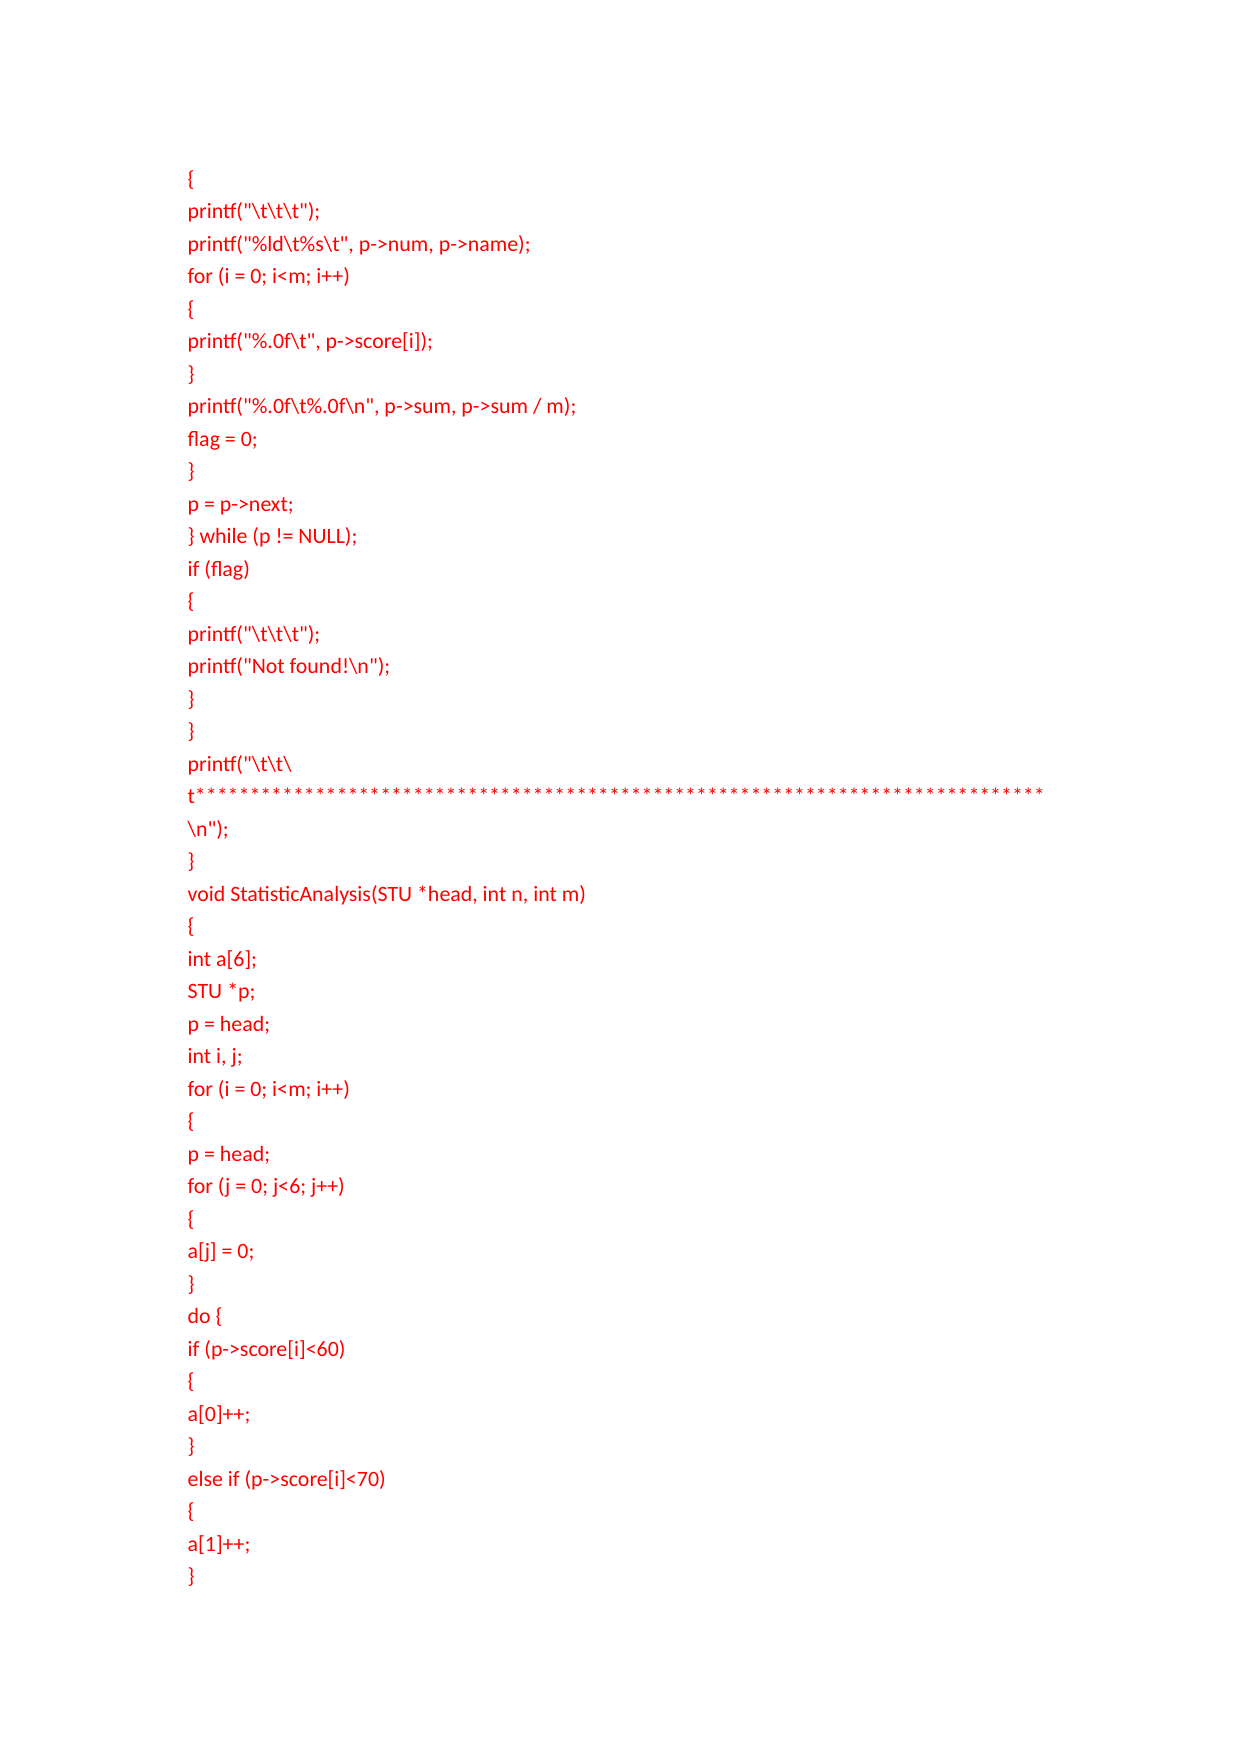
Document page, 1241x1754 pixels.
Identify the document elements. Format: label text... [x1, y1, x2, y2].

text } [187, 454, 1053, 487]
text int i, j; [187, 1039, 1053, 1072]
text int a[6]; [187, 942, 1053, 974]
text { [187, 1364, 1053, 1397]
text } [187, 1267, 1053, 1299]
text { [187, 292, 1053, 324]
text } [187, 1429, 1053, 1462]
text do { [187, 1299, 1053, 1332]
text } while (p != NULL); [187, 519, 1053, 552]
text { [187, 1202, 1053, 1234]
text a[0]++; [187, 1397, 1053, 1429]
text } [187, 357, 1053, 389]
text } [187, 844, 1053, 877]
text } [187, 682, 1053, 714]
text printf("\t\t\t"); [187, 194, 1053, 227]
text STU *p; [187, 974, 1053, 1007]
text p = p->next; [187, 487, 1053, 519]
text printf("\t\t\t******************************************************************************\n"); [187, 747, 1053, 844]
text { [187, 1104, 1053, 1137]
text printf("\t\t\t"); [187, 617, 1053, 649]
text printf("%ld\t%s\t", p->num, p->name); [187, 227, 1053, 259]
text } [187, 1559, 1053, 1592]
text } [187, 714, 1053, 747]
text if (flag) [187, 552, 1053, 584]
text a[1]++; [187, 1527, 1053, 1559]
text a[j] = 0; [187, 1234, 1053, 1267]
text { [187, 162, 1053, 194]
text for (i = 0; i<m; i++) [187, 259, 1053, 292]
text { [187, 1494, 1053, 1527]
text { [187, 584, 1053, 617]
text p = head; [187, 1007, 1053, 1039]
text void StatisticAnalysis(STU *head, int n, int m) [187, 877, 1053, 909]
text p = head; [187, 1137, 1053, 1169]
text if (p->score[i]<60) [187, 1332, 1053, 1364]
text printf("%.0f\t%.0f\n", p->sum, p->sum / m); [187, 389, 1053, 422]
text for (i = 0; i<m; i++) [187, 1072, 1053, 1104]
text flag = 0; [187, 422, 1053, 454]
text printf("%.0f\t", p->score[i]); [187, 324, 1053, 357]
text { [187, 909, 1053, 942]
text printf("Not found!\n"); [187, 649, 1053, 682]
text else if (p->score[i]<70) [187, 1462, 1053, 1494]
text for (j = 0; j<6; j++) [187, 1169, 1053, 1202]
